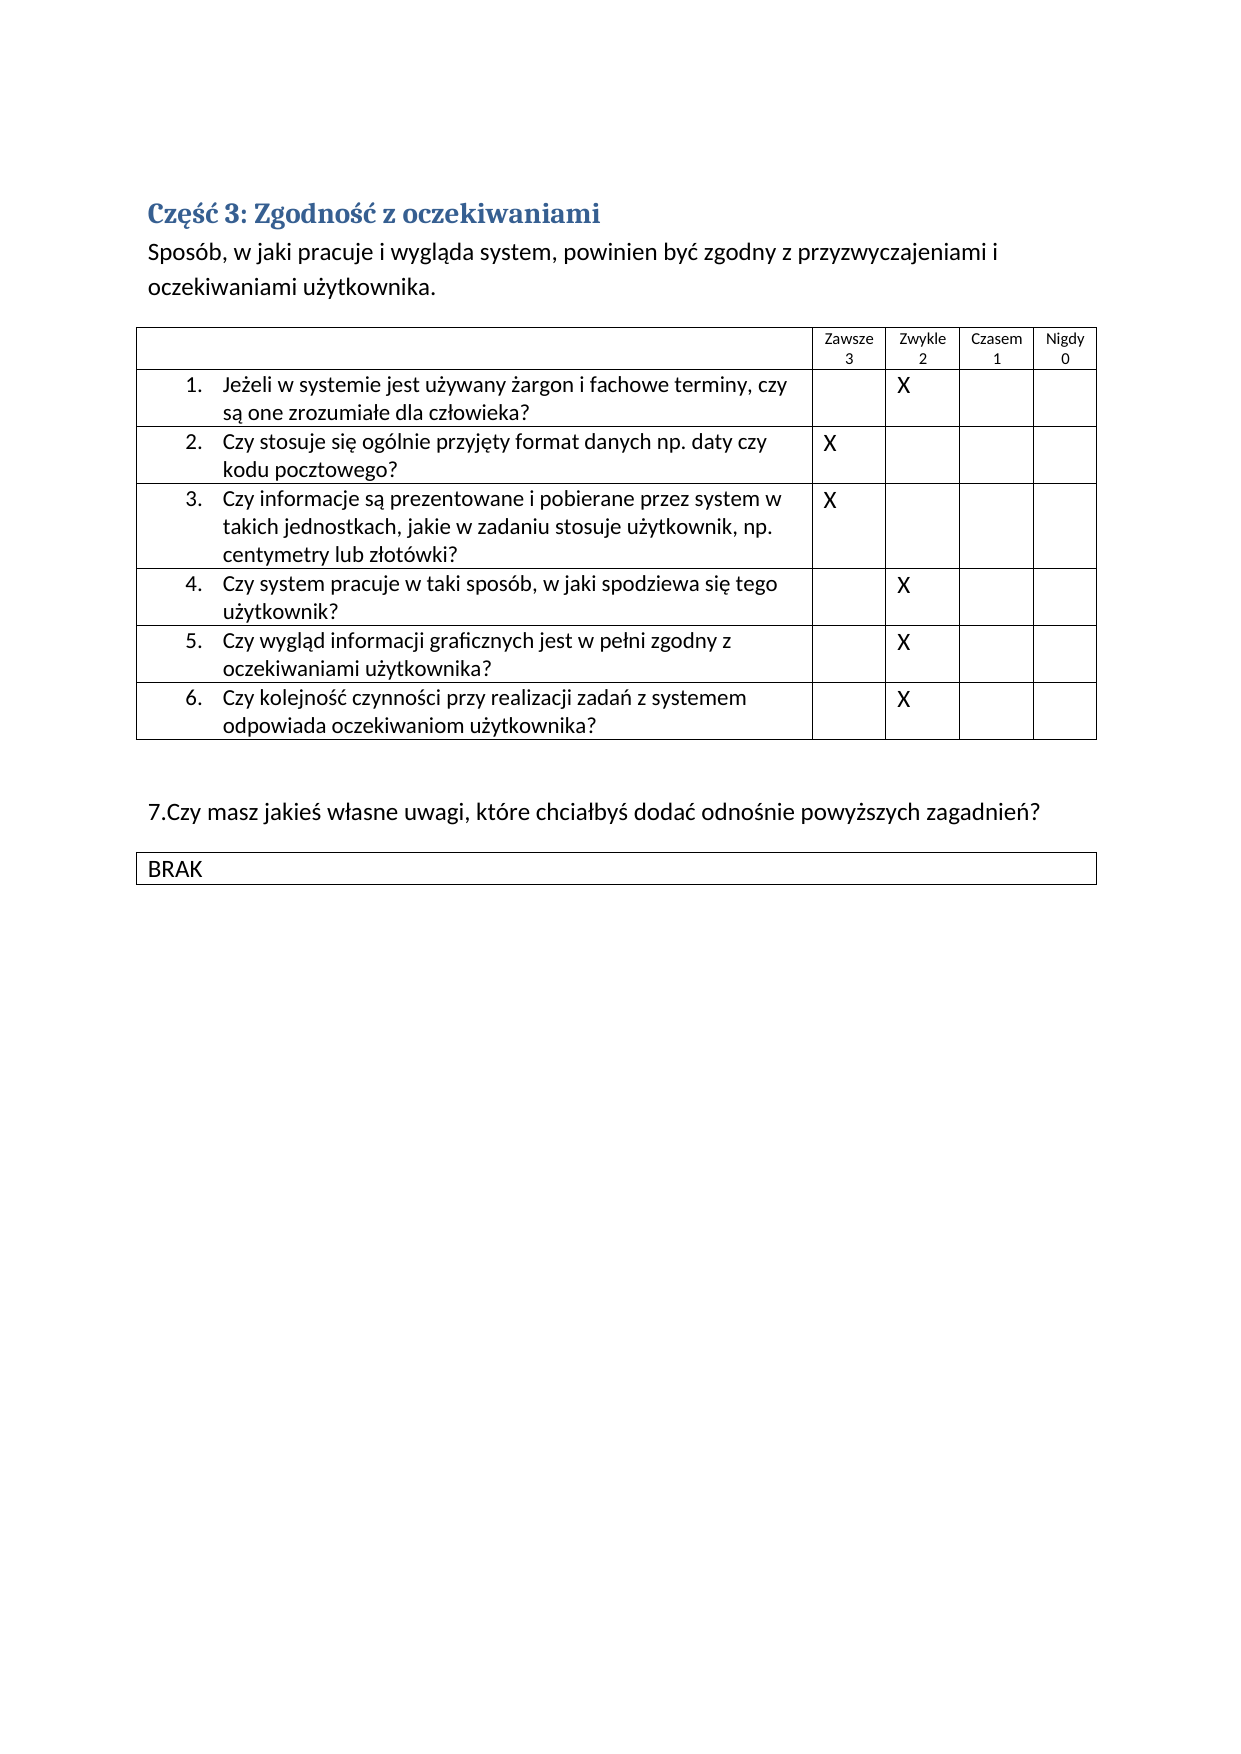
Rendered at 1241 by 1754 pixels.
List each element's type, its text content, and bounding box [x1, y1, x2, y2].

table_cell [886, 484, 959, 568]
table_cell X [886, 569, 959, 625]
table_cell X [886, 683, 959, 739]
table_cell X [886, 370, 959, 426]
table_cell [960, 569, 1033, 625]
table_cell X [813, 484, 885, 568]
table_header Nigdy 0 [1034, 328, 1096, 369]
table_header Czasem 1 [960, 328, 1033, 369]
table_header Zwykle 2 [886, 328, 959, 369]
table_cell [813, 626, 885, 682]
table_cell [1034, 427, 1096, 483]
table_cell [1034, 626, 1096, 682]
subtitle Część 3: Zgodność z oczekiwaniami [148, 198, 1093, 231]
text Sposób, w jaki pracuje i wygląda system, powinien być zgodny z przyzwyczajeniami i oczekiwaniami użytkownika. [148, 236, 1093, 302]
table_cell Czy system pracuje w taki sposób, w jaki spodziewa się tego użytkownik? [137, 569, 812, 625]
table_cell Czy informacje są prezentowane i pobierane przez system w takich jednostkach, jakie w zadaniu stosuje użytkownik, np. centymetry lub złotówki? [137, 484, 812, 568]
table_cell [960, 427, 1033, 483]
table_cell [960, 683, 1033, 739]
table_cell [886, 427, 959, 483]
table_cell X [813, 427, 885, 483]
table_cell [1034, 370, 1096, 426]
table_cell Czy stosuje się ogólnie przyjęty format danych np. daty czy kodu pocztowego? [137, 427, 812, 483]
text 7.Czy masz jakieś własne uwagi, które chciałbyś dodać odnośnie powyższych zagadnień? [148, 796, 1093, 827]
table_cell [960, 484, 1033, 568]
table_header Zawsze 3 [813, 328, 885, 369]
table_header BRAK [137, 853, 1096, 883]
table_cell [1034, 569, 1096, 625]
table_cell [813, 683, 885, 739]
table_cell Czy kolejność czynności przy realizacji zadań z systemem odpowiada oczekiwaniom użytkownika? [137, 683, 812, 739]
table_cell [813, 370, 885, 426]
table_cell [1034, 484, 1096, 568]
table_cell X [886, 626, 959, 682]
table_cell Jeżeli w systemie jest używany żargon i fachowe terminy, czy są one zrozumiałe dla człowieka? [137, 370, 812, 426]
table_cell [960, 370, 1033, 426]
table_cell [1034, 683, 1096, 739]
table_cell [960, 626, 1033, 682]
table_cell Czy wygląd informacji graficznych jest w pełni zgodny z oczekiwaniami użytkownika? [137, 626, 812, 682]
table_header [137, 328, 812, 369]
table_cell [813, 569, 885, 625]
